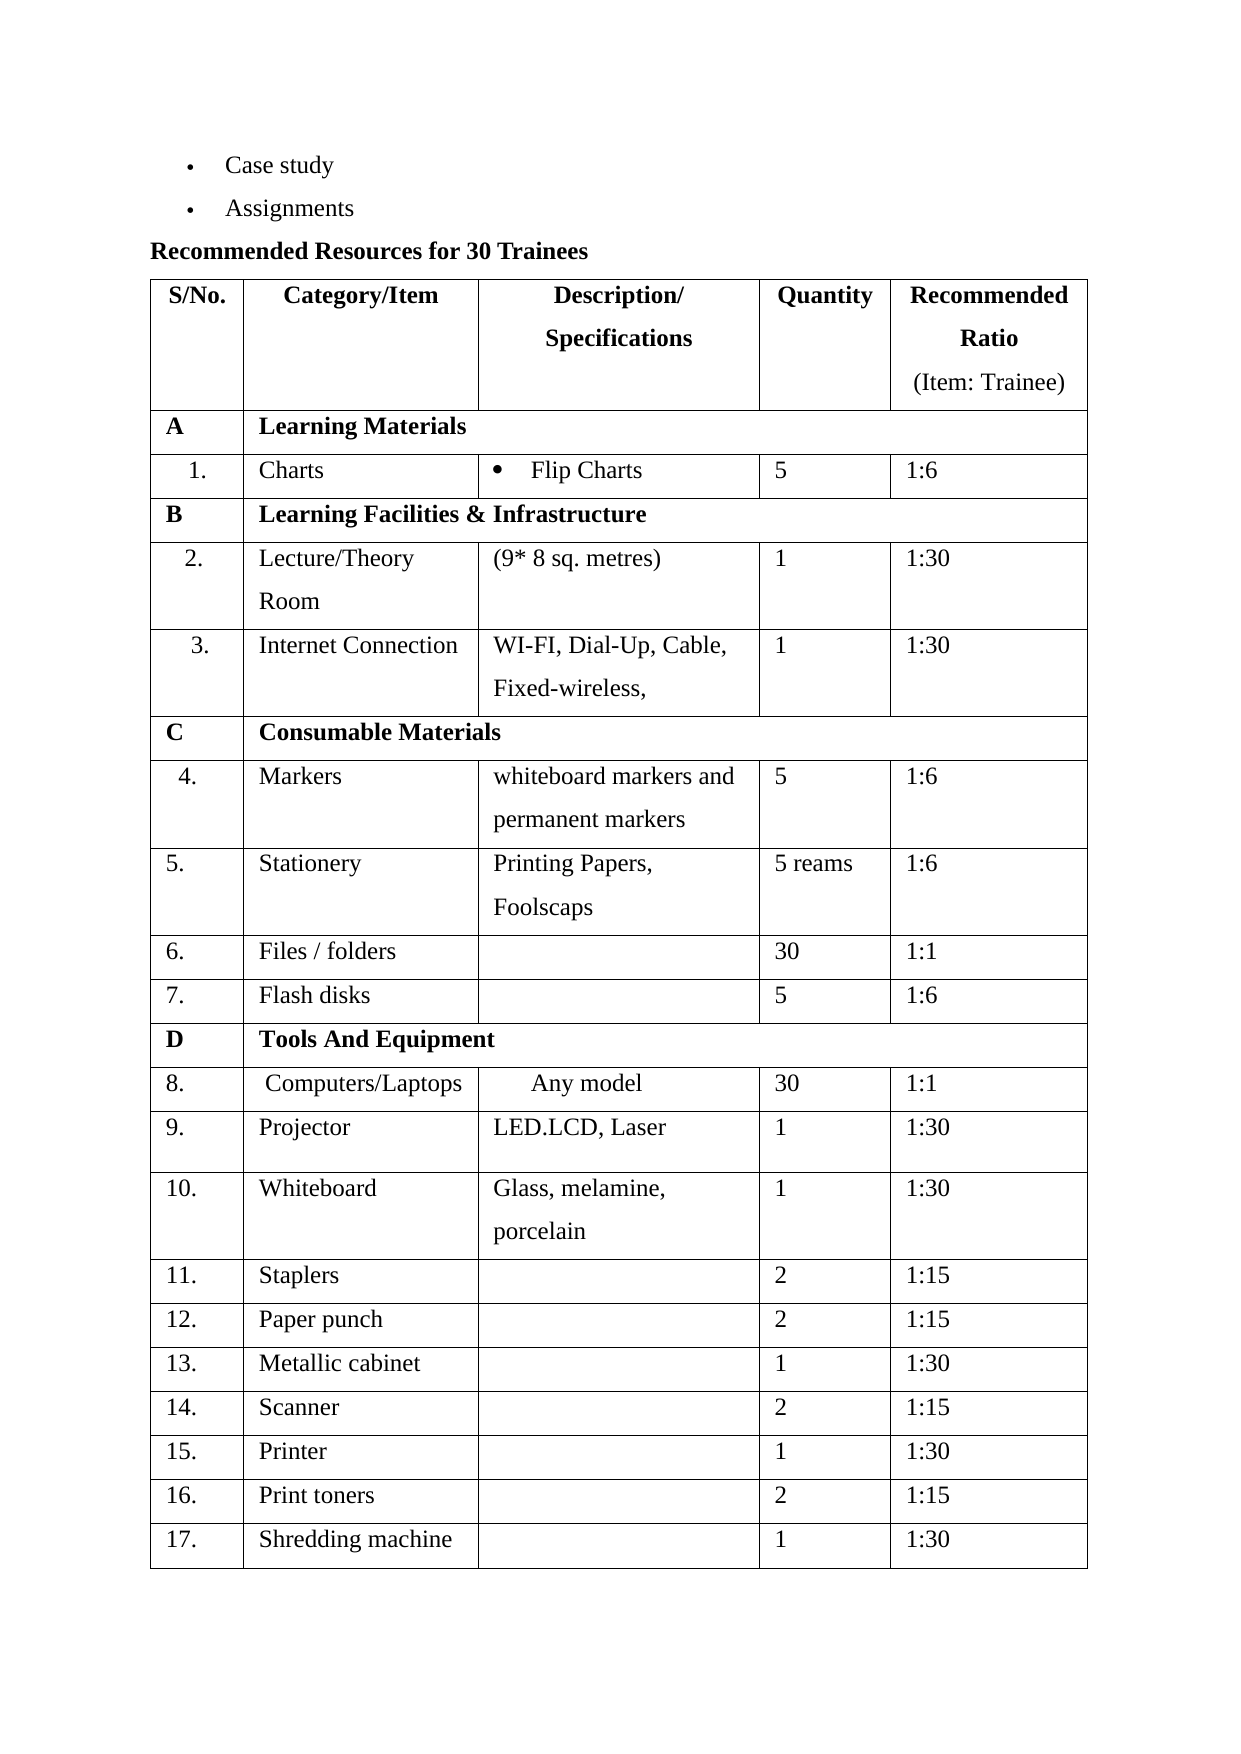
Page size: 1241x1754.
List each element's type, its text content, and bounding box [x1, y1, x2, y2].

table_cell (9* 8 sq. metres) [479, 543, 759, 629]
table_cell 1:1 [891, 1068, 1087, 1111]
table_cell 8. [151, 1068, 243, 1111]
table_header Category/Item [244, 280, 478, 410]
table_cell 3. [151, 630, 243, 716]
table_header Quantity [760, 280, 890, 410]
table_cell 7. [151, 980, 243, 1023]
table_cell [479, 1392, 759, 1435]
table_cell 1:6 [891, 849, 1087, 935]
table_cell whiteboard markers and permanent markers [479, 761, 759, 847]
table_cell Charts [244, 455, 478, 498]
table_cell Print toners [244, 1480, 478, 1523]
table_cell [479, 1260, 759, 1303]
table_cell Stationery [244, 849, 478, 935]
table_cell 1 [760, 1524, 890, 1567]
table_cell Scanner [244, 1392, 478, 1435]
table_cell [479, 1436, 759, 1479]
table_cell D [151, 1024, 243, 1067]
table_cell Paper punch [244, 1304, 478, 1347]
table_cell Printing Papers, Foolscaps [479, 849, 759, 935]
table_cell 1:30 [891, 1348, 1087, 1391]
table_cell 1. [151, 455, 243, 498]
table_cell 15. [151, 1436, 243, 1479]
table_cell Tools And Equipment [244, 1024, 1087, 1067]
table_cell Learning Materials [244, 411, 1087, 454]
table_cell 1:30 [891, 1112, 1087, 1172]
table_header Recommended Ratio (Item: Trainee) [891, 280, 1087, 410]
table_cell 11. [151, 1260, 243, 1303]
table_cell C [151, 717, 243, 760]
table_cell 1:30 [891, 1524, 1087, 1567]
table_cell Any model [479, 1068, 759, 1111]
table_cell B [151, 499, 243, 542]
table_cell Shredding machine [244, 1524, 478, 1567]
table_cell 1 [760, 543, 890, 629]
table_cell 1:30 [891, 630, 1087, 716]
table_cell [479, 1348, 759, 1391]
table_cell 1 [760, 1173, 890, 1259]
table_cell 1:15 [891, 1260, 1087, 1303]
table_cell 2 [760, 1392, 890, 1435]
table_cell Lecture/Theory Room [244, 543, 478, 629]
table_cell 5 [760, 980, 890, 1023]
table_cell 1:6 [891, 455, 1087, 498]
table_cell 6. [151, 936, 243, 979]
table_cell 10. [151, 1173, 243, 1259]
table_cell 1:30 [891, 1173, 1087, 1259]
table_cell 9. [151, 1112, 243, 1172]
table_cell Staplers [244, 1260, 478, 1303]
table_cell Metallic cabinet [244, 1348, 478, 1391]
table_cell 5 [760, 761, 890, 847]
table_cell 1 [760, 1348, 890, 1391]
table_cell 1:15 [891, 1392, 1087, 1435]
table_cell 4. [151, 761, 243, 847]
table_cell Consumable Materials [244, 717, 1087, 760]
table_cell 5 reams [760, 849, 890, 935]
table_cell Glass, melamine, porcelain [479, 1173, 759, 1259]
table_cell 1:6 [891, 980, 1087, 1023]
table_cell WI-FI, Dial-Up, Cable, Fixed-wireless, [479, 630, 759, 716]
list Case study [187, 150, 1090, 179]
table_cell 1:15 [891, 1480, 1087, 1523]
table_header S/No. [151, 280, 243, 410]
table_cell 1 [760, 1436, 890, 1479]
table_cell [479, 1480, 759, 1523]
table_cell Files / folders [244, 936, 478, 979]
table_cell 1:30 [891, 1436, 1087, 1479]
table_cell Printer [244, 1436, 478, 1479]
table_cell 5 [760, 455, 890, 498]
table_cell 5. [151, 849, 243, 935]
table_cell [479, 936, 759, 979]
table_cell 2 [760, 1304, 890, 1347]
table_header Description/ Specifications [479, 280, 759, 410]
table_cell Projector [244, 1112, 478, 1172]
table_cell 13. [151, 1348, 243, 1391]
table_cell 1 [760, 630, 890, 716]
table_cell 30 [760, 936, 890, 979]
table_cell Flip Charts [479, 455, 759, 498]
table_cell 1 [760, 1112, 890, 1172]
table_cell Whiteboard [244, 1173, 478, 1259]
table_cell LED.LCD, Laser [479, 1112, 759, 1172]
list Assignments [187, 193, 1090, 222]
table_cell 1:1 [891, 936, 1087, 979]
table_cell 17. [151, 1524, 243, 1567]
table_cell 1:15 [891, 1304, 1087, 1347]
text Recommended Resources for 30 Trainees [150, 236, 1090, 265]
table_cell 16. [151, 1480, 243, 1523]
table_cell Markers [244, 761, 478, 847]
table_cell [479, 980, 759, 1023]
table_cell 2 [760, 1260, 890, 1303]
table_cell Flash disks [244, 980, 478, 1023]
table_cell Internet Connection [244, 630, 478, 716]
table_cell 1:6 [891, 761, 1087, 847]
table_cell 14. [151, 1392, 243, 1435]
table_cell 30 [760, 1068, 890, 1111]
table_cell [479, 1304, 759, 1347]
table_cell 2 [760, 1480, 890, 1523]
table_cell A [151, 411, 243, 454]
table_cell Learning Facilities & Infrastructure [244, 499, 1087, 542]
table_cell 12. [151, 1304, 243, 1347]
table_cell 2. [151, 543, 243, 629]
table_cell Computers/Laptops [244, 1068, 478, 1111]
table_cell [479, 1524, 759, 1567]
table_cell 1:30 [891, 543, 1087, 629]
